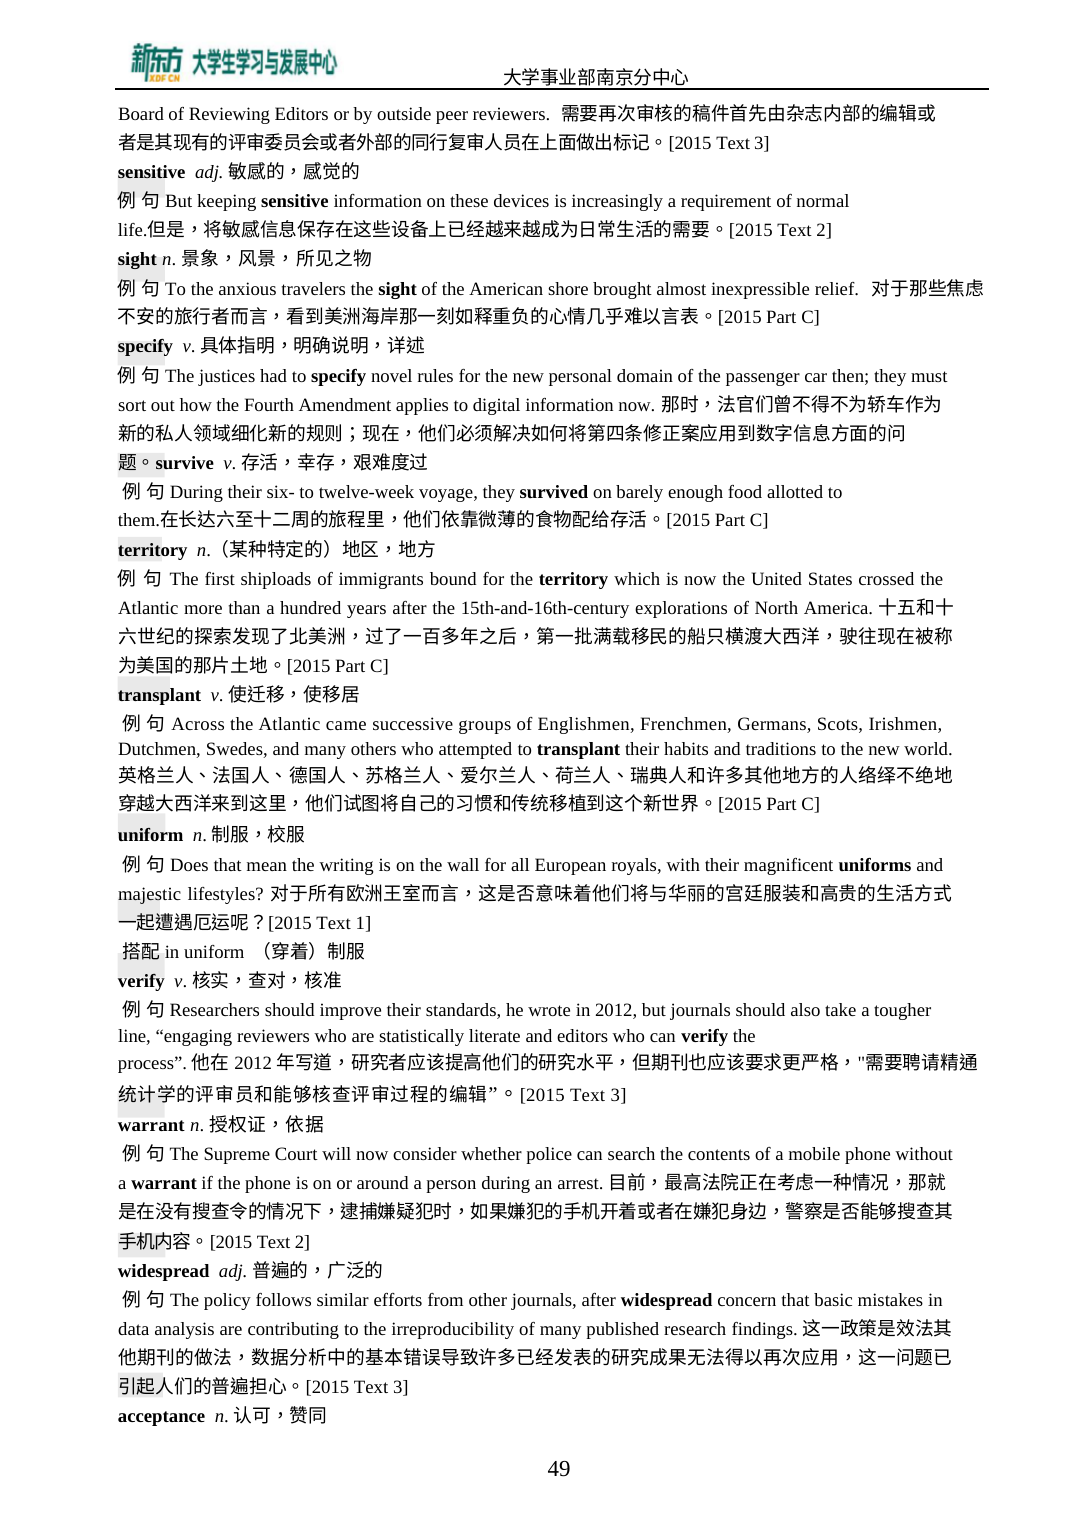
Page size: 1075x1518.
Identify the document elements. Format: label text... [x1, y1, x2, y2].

text transplant v. 使迁移，使移居 [118, 681, 1039, 707]
text 例 句 Researchers should improve their standards, he wrote in 2012, but journals should also take a tougher line, “engaging reviewers who are statistically literate and editors who can verify the [118, 996, 936, 1046]
text uniform n. 制服，校服 [118, 822, 1039, 847]
text 例 句 But keeping sensitive information on these devices is increasingly a requirement of normal life.但是，将敏感信息保存在这些设备上已经越来越成为日常生活的需要。[2015 Text 2] [118, 187, 883, 241]
picture [117, 40, 344, 83]
text Board of Reviewing Editors or by outside peer reviewers. 需要再次审核的稿件首先由杂志内部的编辑或者是其现有的评审委员会或者外部的同行复审人员在上面做出标记。[2015 Text 3] [118, 101, 937, 155]
text process”. 他在 2012 年写道，研究者应该提高他们的研究水平，但期刊也应该要求更严格，"需要聘请精通统计学的评审员和能够核查评审过程的编辑”。[2015 Text 3] [118, 1049, 983, 1107]
text 例 句 To the anxious travelers the sight of the American shore brought almost inexpressible relief. 对于那些焦虑不安的旅行者而言，看到美洲海岸那一刻如释重负的心情几乎难以言表。[2015 Part C] [118, 275, 985, 328]
text widespread adj. 普遍的，广泛的 [118, 1257, 1039, 1283]
text territory n.（某种特定的）地区，地方 [118, 536, 1039, 561]
text acceptance n. 认可，赞同 [118, 1402, 1039, 1428]
text 例 句 The Supreme Court will now consider whether police can search the contents of a mobile phone without a warrant if the phone is on or around a person during an arrest. 目前，最高法院正在考虑一种情况，那就是在没有搜查令的情况下，逮捕嫌疑犯时，如果嫌犯的手机开着或者在嫌犯身边，警察是否能够搜查其手机内容。[2015 Text 2] [118, 1140, 957, 1253]
text sight n. 景象，风景，所见之物 [118, 246, 1039, 271]
text 例 句 The policy follows similar efforts from other journals, after widespread concern that basic mistakes in data analysis are contributing to the irreproducibility of many published research findings. 这一政策是效法其他期刊的做法，数据分析中的基本错误导致许多已经发表的研究成果无法得以再次应用，这一问题已引起人们的普遍担心。[2015 Text 3] [118, 1286, 957, 1399]
text specify v. 具体指明，明确说明，详述 [118, 333, 1039, 358]
text 例 句 The justices had to specify novel rules for the new personal domain of the passenger car then; they must sort out how the Fourth Amendment applies to digital information now. 那时，法官们曾不得不为轿车作为新的私人领域细化新的规则；现在，他们必须解决如何将第四条修正案应用到数字信息方面的问题。survive v. 存活，幸存，艰难度过 [118, 362, 951, 474]
text 例 句 During their six- to twelve-week voyage, they survived on barely enough food allotted to them.在长达六至十二周的旅程里，他们依靠微薄的食物配给存活。[2015 Part C] [118, 478, 889, 532]
text 例 句 Across the Atlantic came successive groups of Englishmen, Frenchmen, Germans, Scots, Irishmen, Dutchmen, Swedes, and many others who attempted to transplant their habits and traditions to the new world.英格兰人、法国人、德国人、苏格兰人、爱尔兰人、荷兰人、瑞典人和许多其他地方的人络绎不绝地穿越大西洋来到这里，他们试图将自己的习惯和传统移植到这个新世界。[2015 Part C] [118, 710, 957, 816]
text 搭配 in uniform （穿着）制服verify v. 核实，查对，核准 [118, 938, 367, 993]
text 例 句 Does that mean the writing is on the wall for all European royals, with their magnificent uniforms and majestic lifestyles? 对于所有欧洲王室而言，这是否意味着他们将与华丽的宫廷服装和高贵的生活方式一起遭遇厄运呢？[2015 Text 1] [118, 851, 958, 934]
text warrant n. 授权证，依据 [118, 1111, 1039, 1137]
text sensitive adj. 敏感的，感觉的 [118, 158, 1039, 184]
text 例 句 The first shiploads of immigrants bound for the territory which is now the United States crossed the Atlantic more than a hundred years after the 15th-and-16th-century explorations of North America. 十五和十六世纪的探索发现了北美洲，过了一百多年之后，第一批满载移民的船只横渡大西洋，驶往现在被称为美国的那片土地。[2015 Part C] [118, 565, 958, 678]
